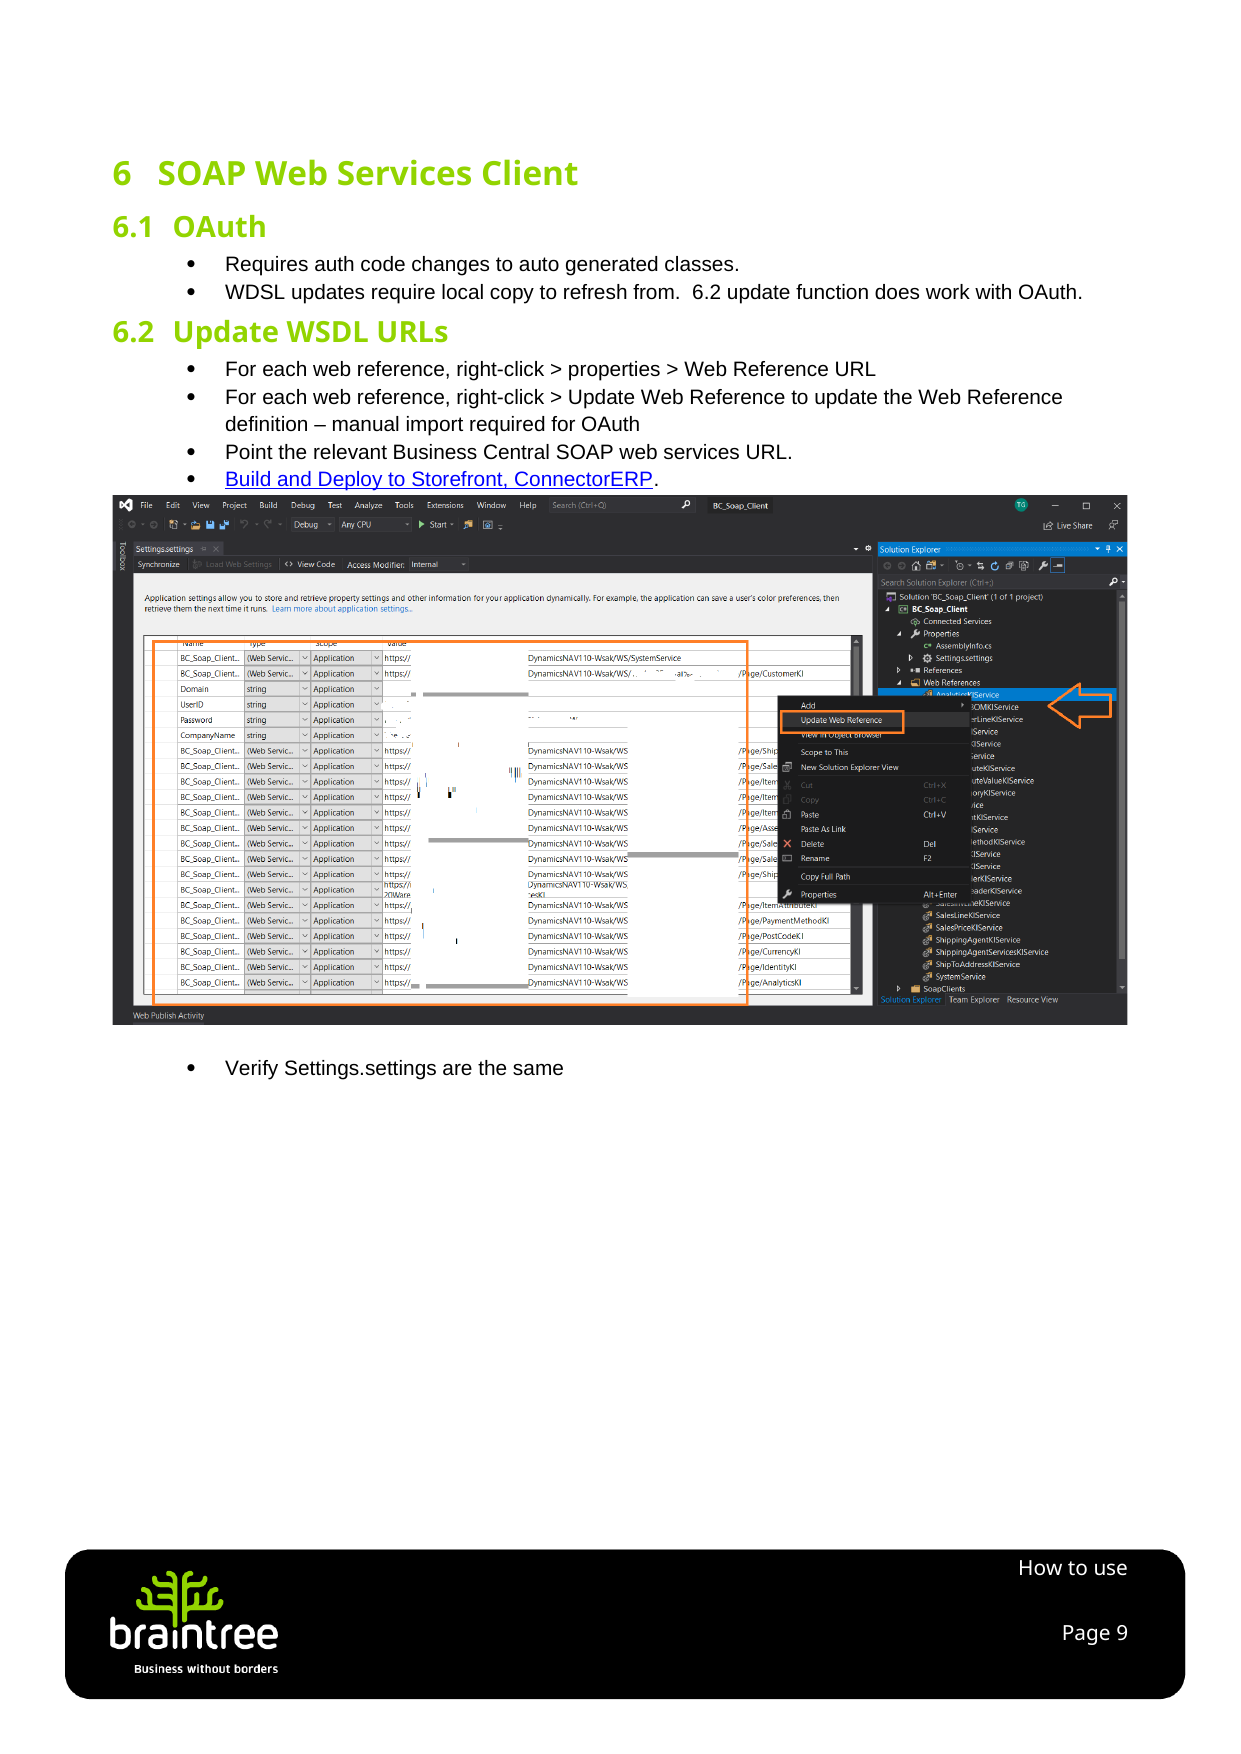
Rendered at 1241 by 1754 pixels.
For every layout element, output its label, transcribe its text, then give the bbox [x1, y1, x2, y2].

subtitle OAuth [112, 206, 1128, 246]
text Build and Deploy to Storefront, ConnectorERP. [187, 467, 1128, 491]
picture [112, 495, 1128, 1025]
text For each web reference, right-click > Update Web Reference to update the Web Reference definition – manual import required for OAuth [187, 384, 1128, 436]
subtitle Update WSDL URLs [112, 311, 1128, 351]
text Point the relevant Business Central SOAP web services URL. [187, 440, 1128, 464]
subtitle SOAP Web Services Client [112, 150, 1128, 195]
text Verify Settings.settings are the same [187, 1056, 1128, 1080]
text WDSL updates require local copy to refresh from. 6.2 update function does work with OAuth. [187, 279, 1128, 304]
text For each web reference, right-click > properties > Web Reference URL [187, 357, 1128, 381]
text Requires auth code changes to auto generated classes. [187, 252, 1128, 276]
picture [0, 1495, 1241, 1754]
